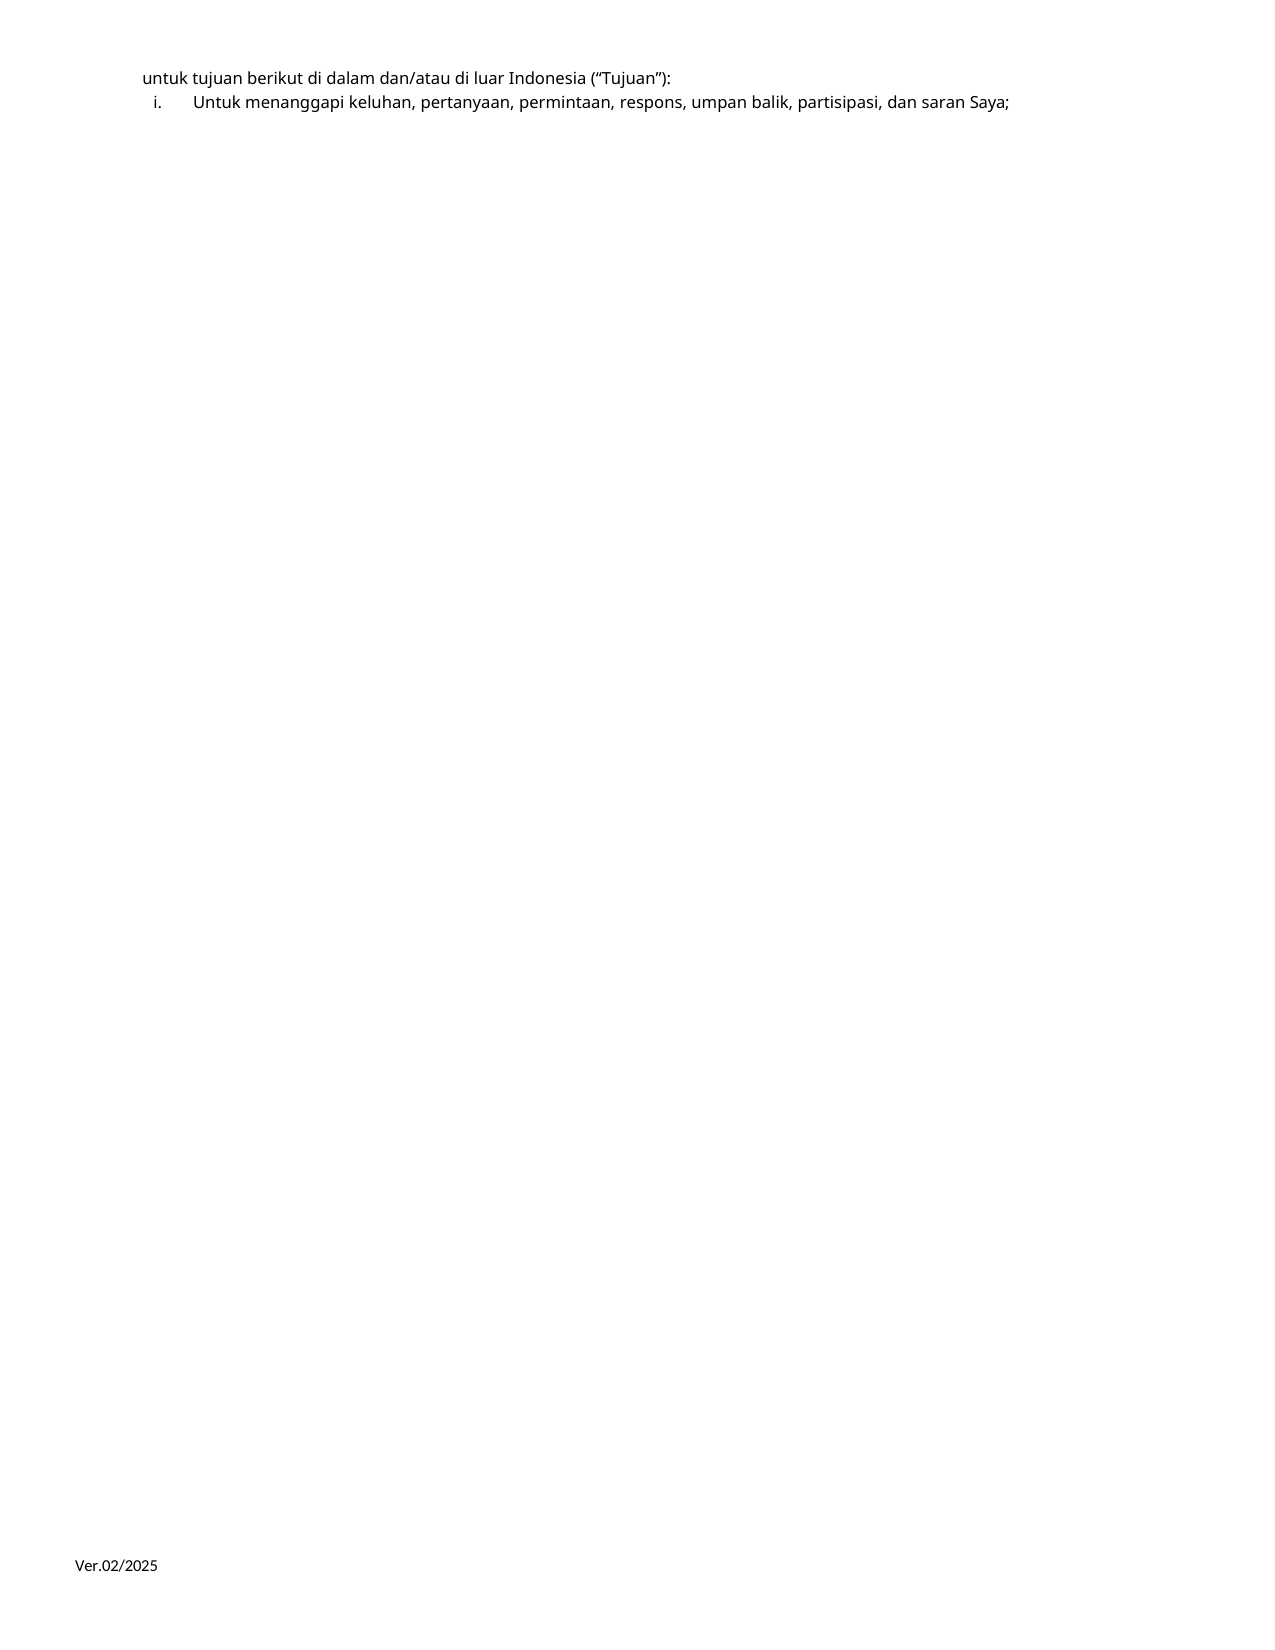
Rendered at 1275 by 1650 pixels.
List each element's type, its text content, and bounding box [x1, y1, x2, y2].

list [104, 67, 1201, 89]
list Untuk menanggapi keluhan, pertanyaan, permintaan, respons, umpan balik, partisipasi, dan saran Saya; [153, 91, 1237, 113]
